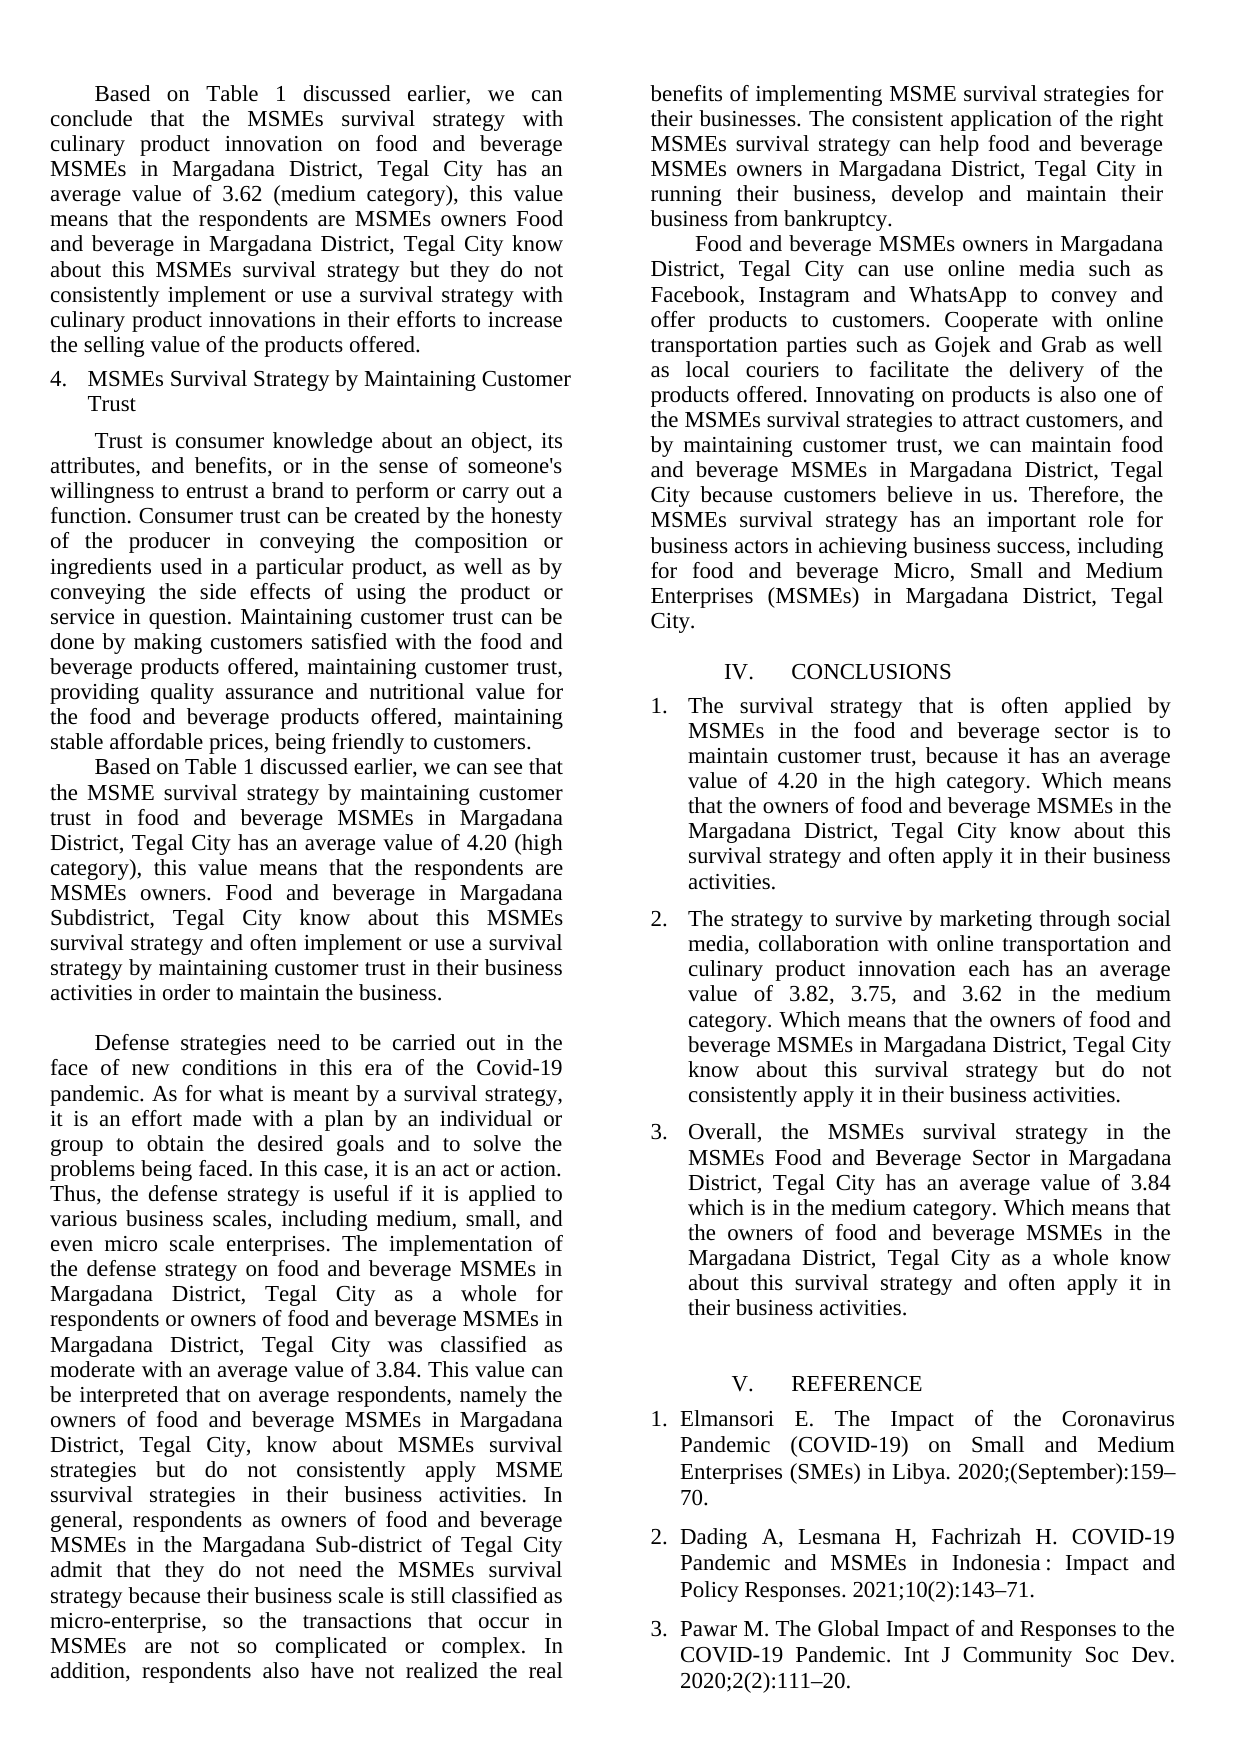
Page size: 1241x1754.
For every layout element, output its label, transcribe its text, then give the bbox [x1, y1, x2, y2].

list The strategy to survive by marketing through social media, collaboration with online transportation and culinary product innovation each has an average value of 3.82, 3.75, and 3.62 in the medium category. Which means that the owners of food and beverage MSMEs in Margadana District, Tegal City know about this survival strategy but do not consistently apply it in their business activities. [650, 907, 1172, 1107]
text 2. Dading A, Lesmana H, Fachrizah H. COVID-19 Pandemic and MSMEs in Indonesia : Impact and Policy Responses. 2021;10(2):143–71. [650, 1523, 1176, 1602]
text Based on Table 1 discussed earlier, we can conclude that the MSMEs survival strategy with culinary product innovation on food and beverage MSMEs in Margadana District, Tegal City has an average value of 3.62 (medium category), this value means that the respondents are MSMEs owners Food and beverage in Margadana District, Tegal City know about this MSMEs survival strategy but they do not consistently implement or use a survival strategy with culinary product innovations in their efforts to increase the selling value of the products offered. [50, 81, 564, 357]
list The survival strategy that is often applied by MSMEs in the food and beverage sector is to maintain customer trust, because it has an average value of 4.20 in the high category. Which means that the owners of food and beverage MSMEs in the Margadana District, Tegal City know about this survival strategy and often apply it in their business activities. [650, 693, 1172, 894]
subtitle REFERENCE [754, 1371, 1176, 1397]
text 3. Pawar M. The Global Impact of and Responses to the COVID-19 Pandemic. Int J Community Soc Dev. 2020;2(2):111–20. [650, 1615, 1176, 1694]
text Based on Table 1 discussed earlier, we can see that the MSME survival strategy by maintaining customer trust in food and beverage MSMEs in Margadana District, Tegal City has an average value of 4.20 (high category), this value means that the respondents are MSMEs owners. Food and beverage in Margadana Subdistrict, Tegal City know about this MSMEs survival strategy and often implement or use a survival strategy by maintaining customer trust in their business activities in order to maintain the business. [50, 755, 564, 1006]
list Overall, the MSMEs survival strategy in the MSMEs Food and Beverage Sector in Margadana District, Tegal City has an average value of 3.84 which is in the medium category. Which means that the owners of food and beverage MSMEs in the Margadana District, Tegal City as a whole know about this survival strategy and often apply it in their business activities. [650, 1120, 1172, 1321]
text Trust is consumer knowledge about an object, its attributes, and benefits, or in the sense of someone's willingness to entrust a brand to perform or carry out a function. Consumer trust can be created by the honesty of the producer in conveying the composition or ingredients used in a particular product, as well as by conveying the side effects of using the product or service in question. Maintaining customer trust can be done by making customers satisfied with the food and beverage products offered, maintaining customer trust, providing quality assurance and nutritional value for the food and beverage products offered, maintaining stable affordable prices, being friendly to customers. [50, 428, 564, 755]
text 1. Elmansori E. The Impact of the Coronavirus Pandemic (COVID-19) on Small and Medium Enterprises (SMEs) in Libya. 2020;(September):159–70. [650, 1405, 1176, 1511]
list MSMEs Survival Strategy by Maintaining Customer Trust [50, 366, 571, 416]
text Defense strategies need to be carried out in the face of new conditions in this era of the Covid-19 pandemic. As for what is meant by a survival strategy, it is an effort made with a plan by an individual or group to obtain the desired goals and to solve the problems being faced. In this case, it is an act or action. Thus, the defense strategy is useful if it is applied to various business scales, including medium, small, and even micro scale enterprises. The implementation of the defense strategy on food and beverage MSMEs in Margadana District, Tegal City as a whole for respondents or owners of food and beverage MSMEs in Margadana District, Tegal City was classified as moderate with an average value of 3.84. This value can be interpreted that on average respondents, namely the owners of food and beverage MSMEs in Margadana District, Tegal City, know about MSMEs survival strategies but do not consistently apply MSME ssurvival strategies in their business activities. In general, respondents as owners of food and beverage MSMEs in the Margadana Sub-district of Tegal City admit that they do not need the MSMEs survival strategy because their business scale is still classified as micro-enterprise, so the transactions that occur in MSMEs are not so complicated or complex. In addition, respondents also have not realized the real benefits of implementing MSME survival strategies for their businesses. The consistent application of the right MSMEs survival strategy can help food and beverage MSMEs owners in Margadana District, Tegal City in running their business, develop and maintain their business from bankruptcy. [50, 1031, 564, 1683]
text Food and beverage MSMEs owners in Margadana District, Tegal City can use online media such as Facebook, Instagram and WhatsApp to convey and offer products to customers. Cooperate with online transportation parties such as Gojek and Grab as well as local couriers to facilitate the delivery of the products offered. Innovating on products is also one of the MSMEs survival strategies to attract customers, and by maintaining customer trust, we can maintain food and beverage MSMEs in Margadana District, Tegal City because customers believe in us. Therefore, the MSMEs survival strategy has an important role for business actors in achieving business success, including for food and beverage Micro, Small and Medium Enterprises (MSMEs) in Margadana District, Tegal City. [650, 232, 1164, 633]
subtitle CONCLUSIONS [754, 658, 1176, 685]
